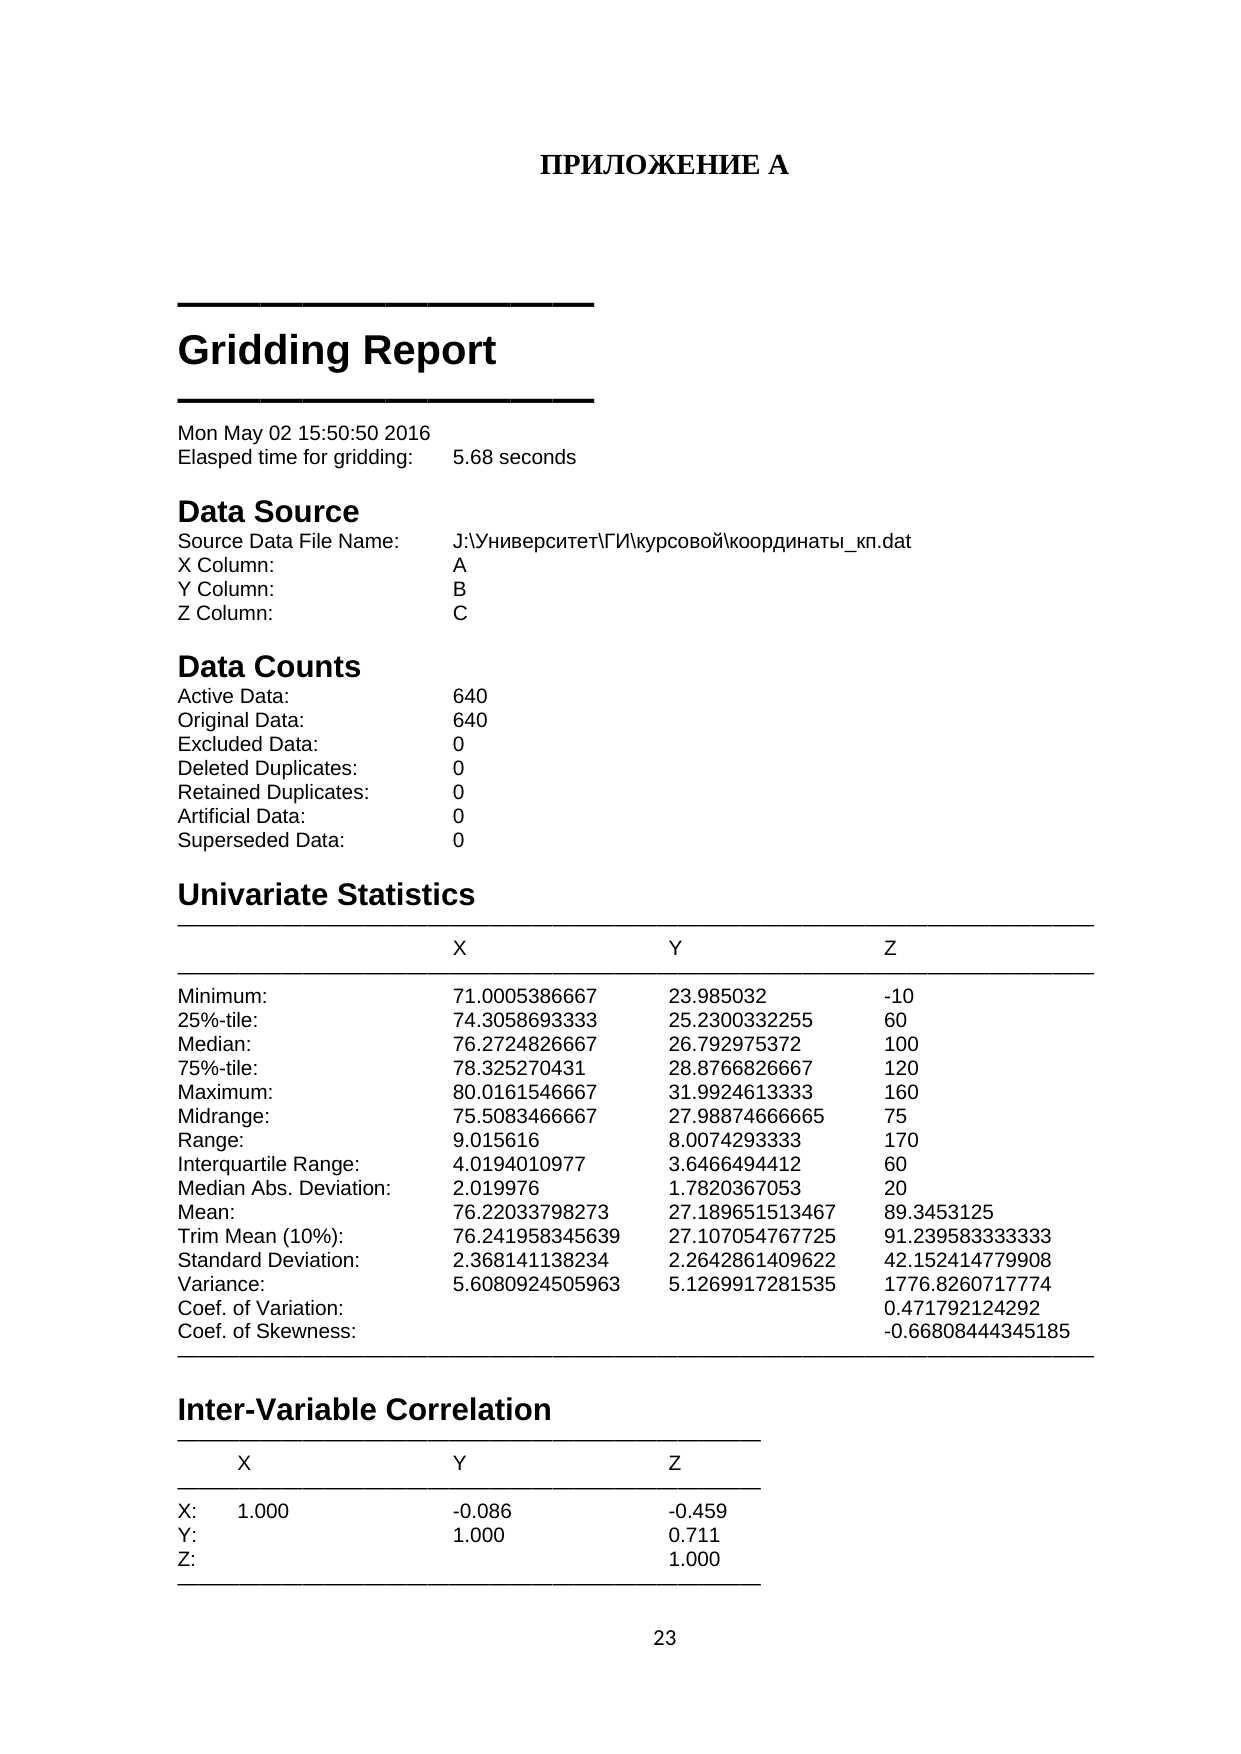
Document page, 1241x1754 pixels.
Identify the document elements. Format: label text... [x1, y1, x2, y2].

text ———————————————————————————————————————————— [177, 912, 1152, 936]
text Source Data File Name: J:\Университет\ГИ\курсовой\координаты_кп.dat [177, 529, 1152, 553]
text Original Data: 640 [177, 708, 1152, 732]
text X Y Z [177, 936, 1152, 960]
text Artificial Data: 0 [177, 804, 1152, 828]
text —————————— [177, 277, 1152, 325]
text Z: 1.000 [177, 1547, 1152, 1571]
text Coef. of Variation: 0.471792124292 [177, 1295, 1152, 1319]
text Active Data: 640 [177, 684, 1152, 708]
text Z Column: C [177, 601, 1152, 624]
text Minimum: 71.0005386667 23.985032 -10 [177, 984, 1152, 1008]
text Interquartile Range: 4.0194010977 3.6466494412 60 [177, 1152, 1152, 1176]
text Mean: 76.22033798273 27.189651513467 89.3453125 [177, 1199, 1152, 1223]
text Y Column: B [177, 577, 1152, 601]
text Standard Deviation: 2.368141138234 2.2642861409622 42.152414779908 [177, 1247, 1152, 1271]
text ———————————————————————————— [177, 1475, 1152, 1499]
text Data Counts [177, 648, 1152, 684]
text ———————————————————————————————————————————— [177, 960, 1152, 984]
text Retained Duplicates: 0 [177, 780, 1152, 804]
text Excluded Data: 0 [177, 732, 1152, 756]
text Coef. of Skewness: -0.66808444345185 [177, 1319, 1152, 1343]
text Inter-Variable Correlation [177, 1391, 1152, 1427]
text Univariate Statistics [177, 876, 1152, 912]
text X Column: A [177, 553, 1152, 577]
text 25%-tile: 74.3058693333 25.2300332255 60 [177, 1008, 1152, 1032]
text 75%-tile: 78.325270431 28.8766826667 120 [177, 1056, 1152, 1080]
text Variance: 5.6080924505963 5.1269917281535 1776.8260717774 [177, 1271, 1152, 1295]
text Mon May 02 15:50:50 2016 [177, 421, 1152, 445]
text —————————— [177, 373, 1152, 421]
text Y: 1.000 0.711 [177, 1523, 1152, 1547]
text Median: 76.2724826667 26.792975372 100 [177, 1032, 1152, 1056]
text Deleted Duplicates: 0 [177, 756, 1152, 780]
text Midrange: 75.5083466667 27.98874666665 75 [177, 1104, 1152, 1128]
text Superseded Data: 0 [177, 828, 1152, 852]
text Elasped time for gridding: 5.68 seconds [177, 445, 1152, 469]
text ———————————————————————————— [177, 1571, 1152, 1595]
text ———————————————————————————————————————————— [177, 1343, 1152, 1367]
text X: 1.000 -0.086 -0.459 [177, 1499, 1152, 1523]
text Maximum: 80.0161546667 31.9924613333 160 [177, 1080, 1152, 1104]
text Trim Mean (10%): 76.241958345639 27.107054767725 91.239583333333 [177, 1223, 1152, 1247]
text Range: 9.015616 8.0074293333 170 [177, 1128, 1152, 1152]
text X Y Z [177, 1451, 1152, 1475]
text ———————————————————————————— [177, 1427, 1152, 1451]
text Data Source [177, 493, 1152, 529]
text Gridding Report [177, 325, 1152, 373]
subtitle ПРИЛОЖЕНИЕ А [177, 147, 1152, 181]
text Median Abs. Deviation: 2.019976 1.7820367053 20 [177, 1176, 1152, 1199]
